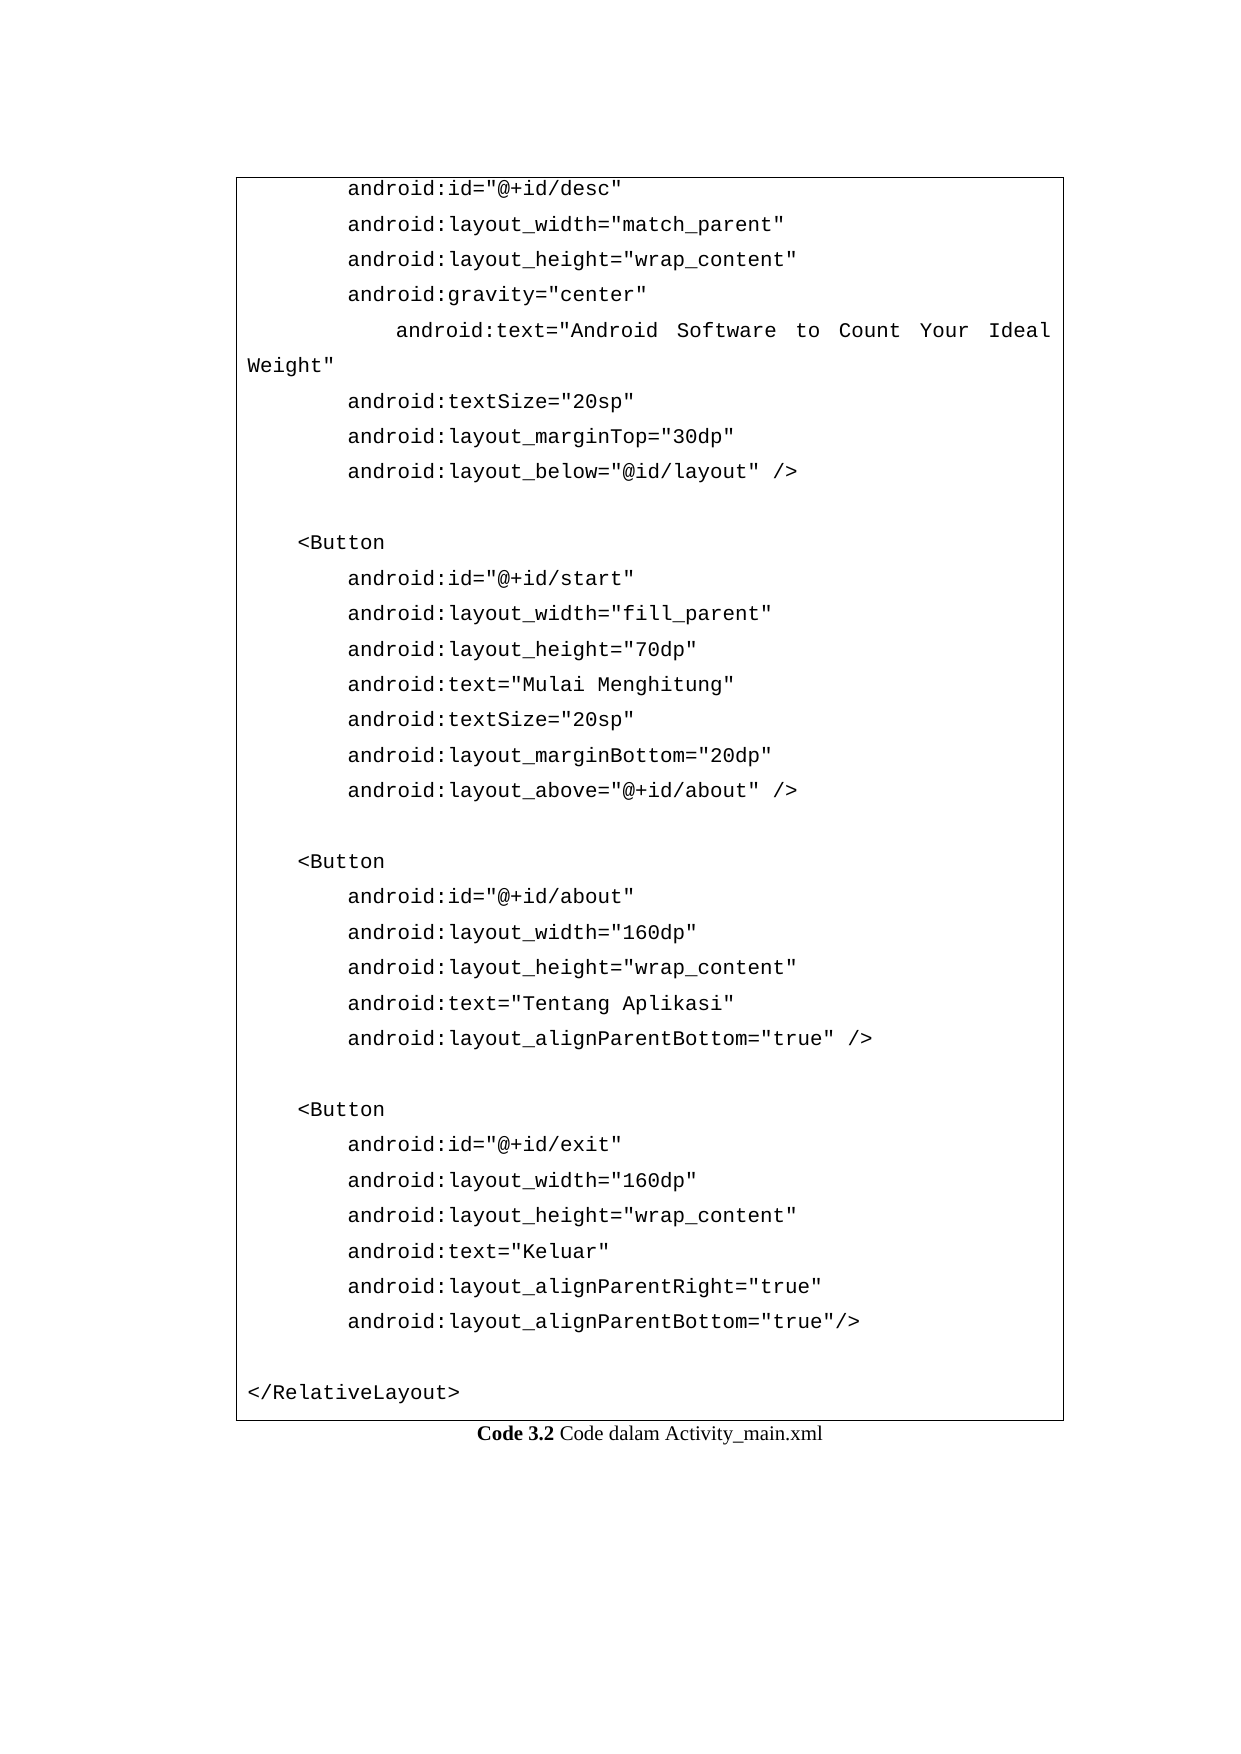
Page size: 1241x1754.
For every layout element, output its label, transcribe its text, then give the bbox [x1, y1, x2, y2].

text Code 3.2 Code dalam Activity_main.xml [236, 1421, 1063, 1445]
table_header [237, 178, 1063, 1420]
